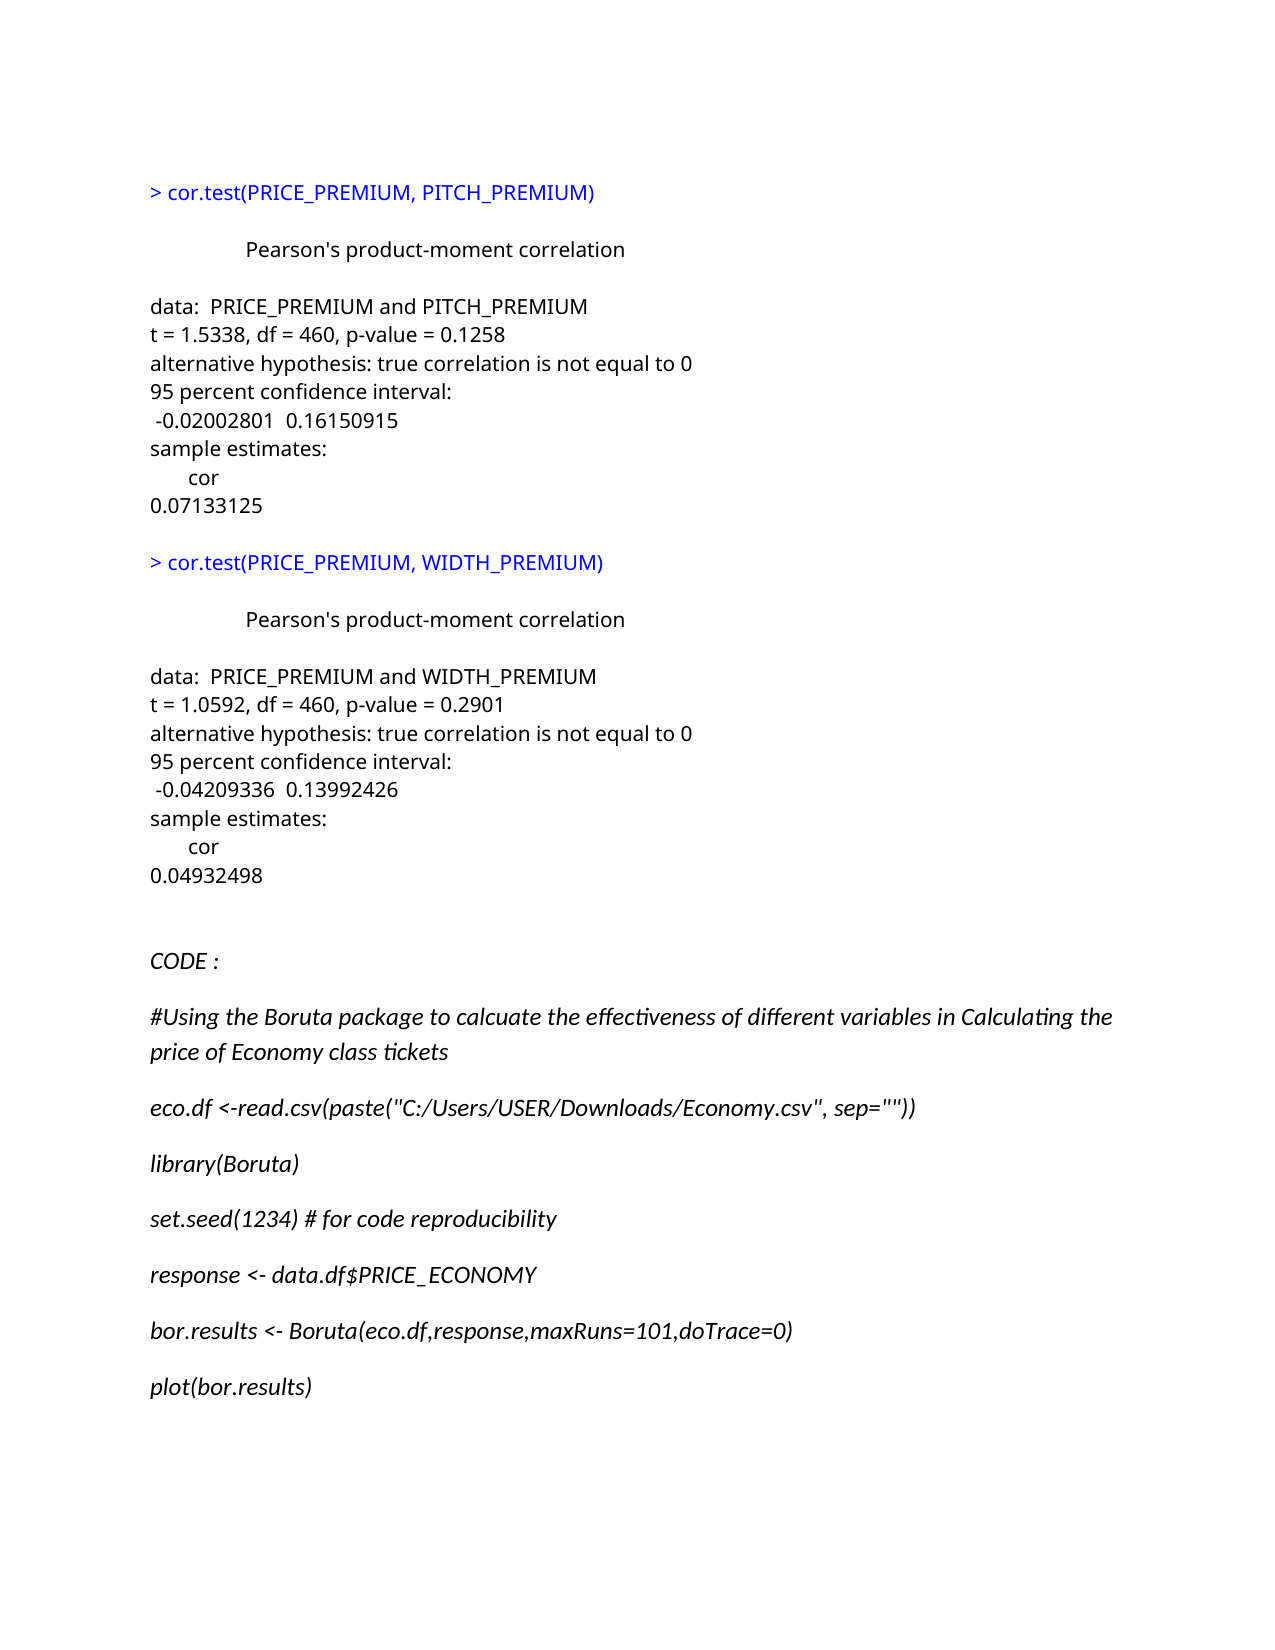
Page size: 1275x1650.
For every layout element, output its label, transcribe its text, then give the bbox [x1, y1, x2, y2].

text sample estimates: [150, 804, 1125, 832]
text 0.04932498 [150, 861, 1125, 889]
text library(Boruta) [150, 1148, 1125, 1178]
text 0.07133125 [150, 491, 1125, 520]
text data: PRICE_PREMIUM and PITCH_PREMIUM [150, 292, 1125, 321]
text sample estimates: [150, 434, 1125, 463]
text > cor.test(PRICE_PREMIUM, PITCH_PREMIUM) [150, 178, 1125, 207]
text cor [150, 832, 1125, 861]
text Pearson's product-moment correlation [150, 605, 1125, 633]
text data: PRICE_PREMIUM and WIDTH_PREMIUM [150, 662, 1125, 690]
text #Using the Boruta package to calcuate the effectiveness of different variables in Calculating the price of Economy class tickets [150, 1001, 1125, 1067]
text 95 percent confidence interval: [150, 747, 1125, 776]
text alternative hypothesis: true correlation is not equal to 0 [150, 719, 1125, 747]
text alternative hypothesis: true correlation is not equal to 0 [150, 349, 1125, 377]
text -0.02002801 0.16150915 [150, 406, 1125, 434]
text response <- data.df$PRICE_ECONOMY [150, 1259, 1125, 1290]
text > cor.test(PRICE_PREMIUM, WIDTH_PREMIUM) [150, 548, 1125, 577]
text cor [150, 463, 1125, 491]
text plot(bor.results) [150, 1371, 1125, 1402]
text set.seed(1234) # for code reproducibility [150, 1203, 1125, 1234]
text -0.04209336 0.13992426 [150, 776, 1125, 804]
text bor.results <- Boruta(eco.df,response,maxRuns=101,doTrace=0) [150, 1315, 1125, 1346]
text CODE : [150, 945, 1125, 976]
text t = 1.0592, df = 460, p-value = 0.2901 [150, 690, 1125, 719]
text t = 1.5338, df = 460, p-value = 0.1258 [150, 321, 1125, 349]
text eco.df <-read.csv(paste("C:/Users/USER/Downloads/Economy.csv", sep="")) [150, 1092, 1125, 1122]
text Pearson's product-moment correlation [150, 235, 1125, 264]
text 95 percent confidence interval: [150, 377, 1125, 406]
